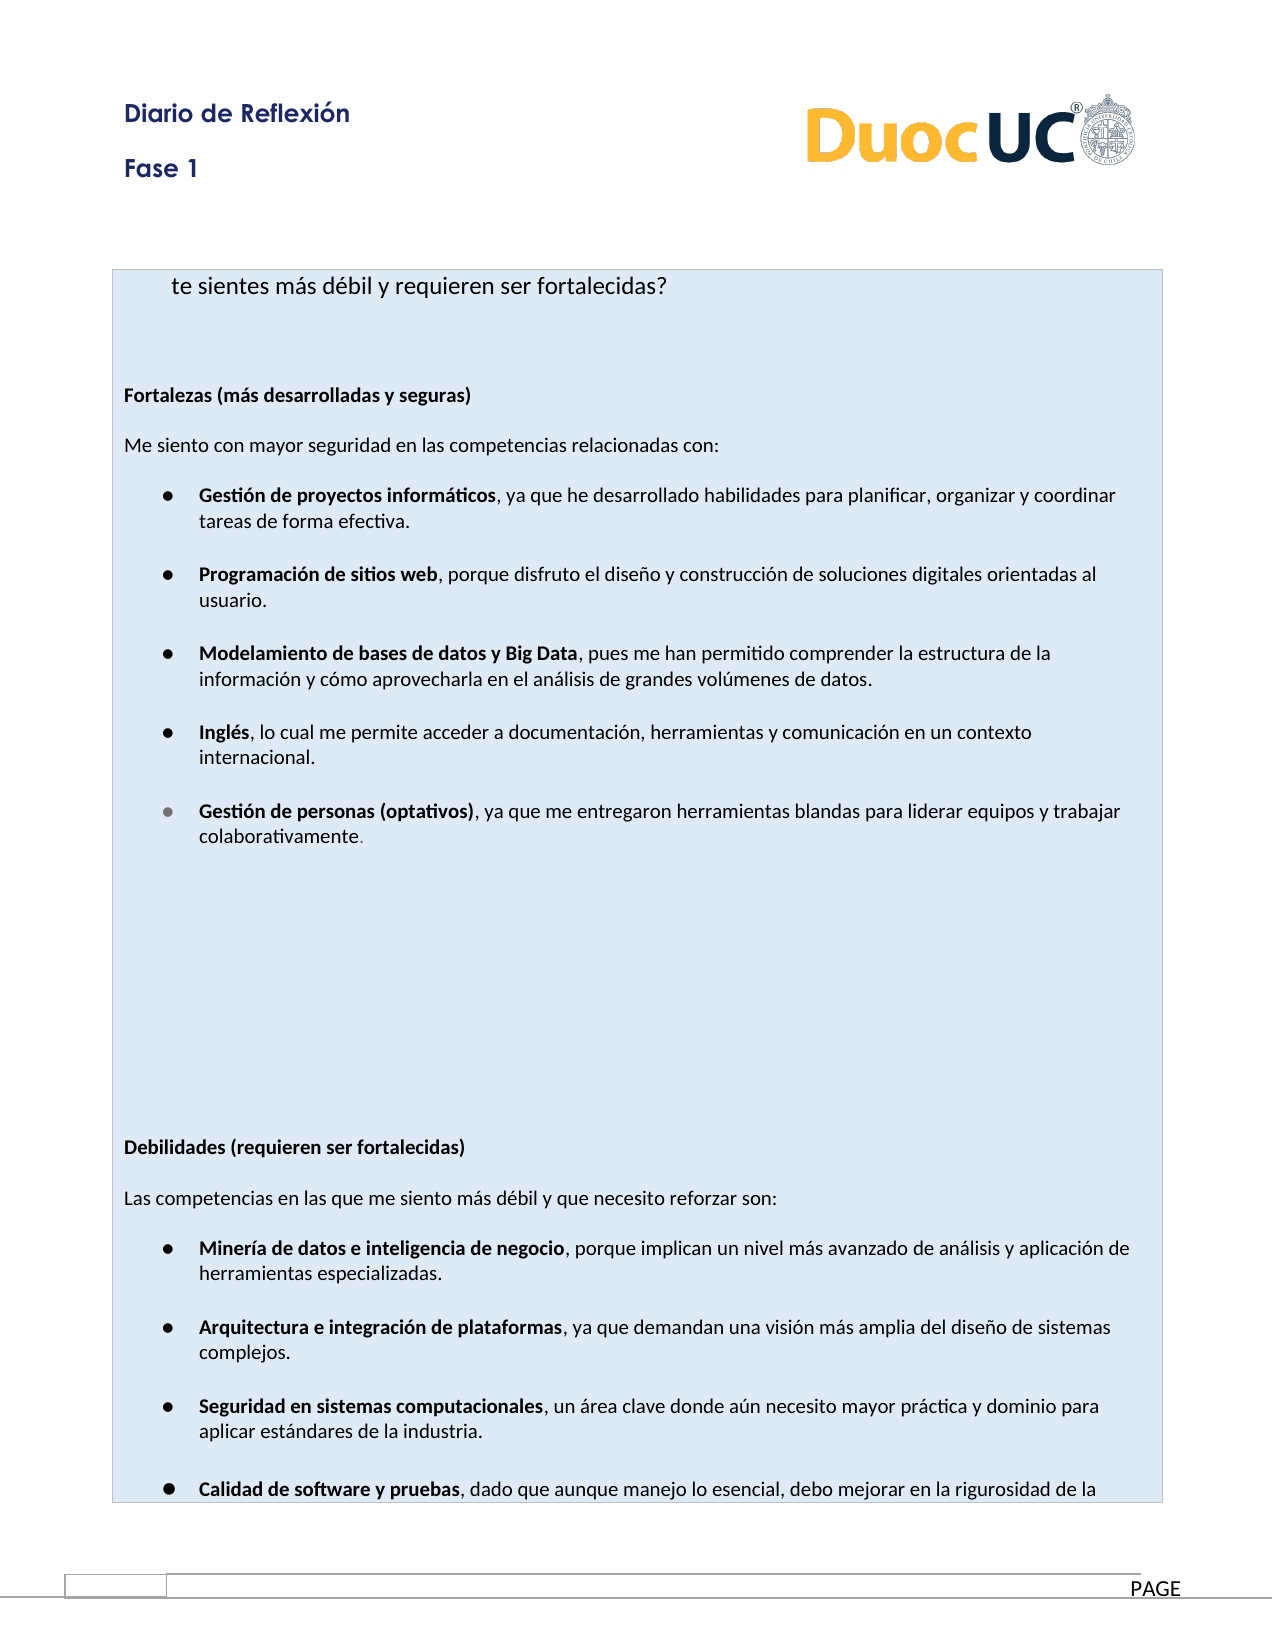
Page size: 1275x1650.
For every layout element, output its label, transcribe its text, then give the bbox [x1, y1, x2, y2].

picture [807, 94, 1135, 165]
